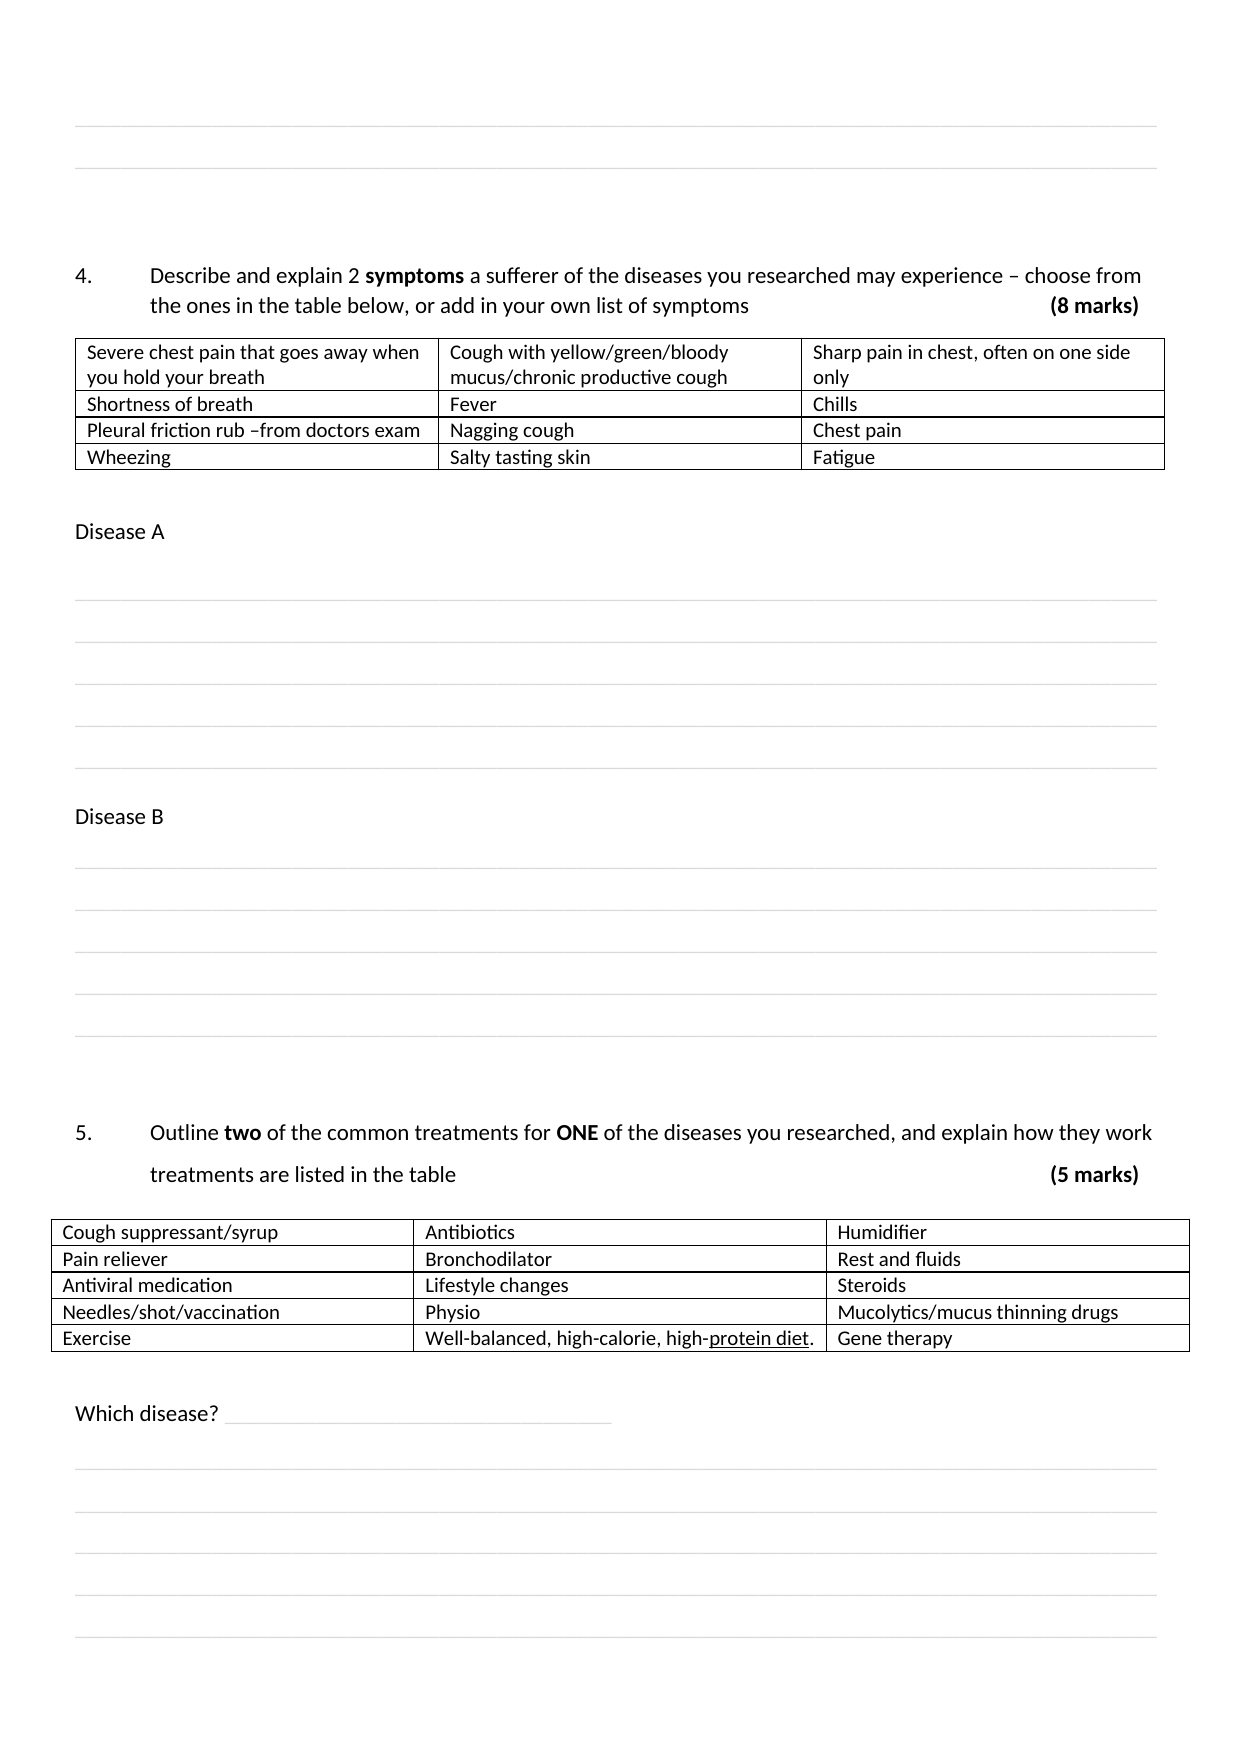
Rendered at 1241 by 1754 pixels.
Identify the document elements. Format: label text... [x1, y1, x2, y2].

table_header Severe chest pain that goes away when you hold your breath [76, 339, 438, 390]
table_cell Antiviral medication [52, 1273, 413, 1298]
table_cell Salty tasting skin [439, 444, 801, 469]
table_cell Shortness of breath [76, 391, 438, 416]
table_cell Wheezing [76, 444, 438, 469]
table_cell Chest pain [802, 418, 1164, 443]
text Disease A [75, 517, 1165, 545]
table_cell Pain reliever [52, 1246, 413, 1271]
table_cell Nagging cough [439, 418, 801, 443]
table_cell Fatigue [802, 444, 1164, 469]
table_header Humidifier [827, 1220, 1189, 1245]
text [75, 1446, 1165, 1642]
table_header Sharp pain in chest, often on one side only [802, 339, 1164, 390]
table_cell Gene therapy [827, 1325, 1189, 1351]
table_cell Physio [414, 1299, 826, 1324]
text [75, 102, 1165, 172]
table_cell Well-balanced, high-calorie, high-protein diet. [414, 1325, 826, 1351]
table_cell Rest and fluids [827, 1246, 1189, 1271]
table_header Cough with yellow/green/bloody mucus/chronic productive cough [439, 339, 801, 390]
text Which disease? __________________________________ [75, 1399, 1165, 1427]
table_header Antibiotics [414, 1220, 826, 1245]
table_cell Exercise [52, 1325, 413, 1351]
table_cell Chills [802, 391, 1164, 416]
text 4. Describe and explain 2 symptoms a sufferer of the diseases you researched may experience – choose from the ones in the table below, or add in your own list of symptoms (8 marks) [75, 261, 1165, 319]
table_cell Lifestyle changes [414, 1273, 826, 1298]
text 5. Outline two of the common treatments for ONE of the diseases you researched, and explain how they work treatments are listed in the table (5 marks) [75, 1118, 1165, 1188]
table_cell Pleural friction rub –from doctors exam [76, 418, 438, 443]
text ___________________________________________________________________________________________________________________________________________________________________________________________________________________________________________________________________________________________________________________________________________________________________________________________________________________________________________________________________________________________ [75, 576, 1165, 772]
table_cell Bronchodilator [414, 1246, 826, 1271]
table_cell Steroids [827, 1273, 1189, 1298]
table_cell Needles/shot/vaccination [52, 1299, 413, 1324]
table_cell Mucolytics/mucus thinning drugs [827, 1299, 1189, 1324]
table_header Cough suppressant/syrup [52, 1220, 413, 1245]
table_cell Fever [439, 391, 801, 416]
